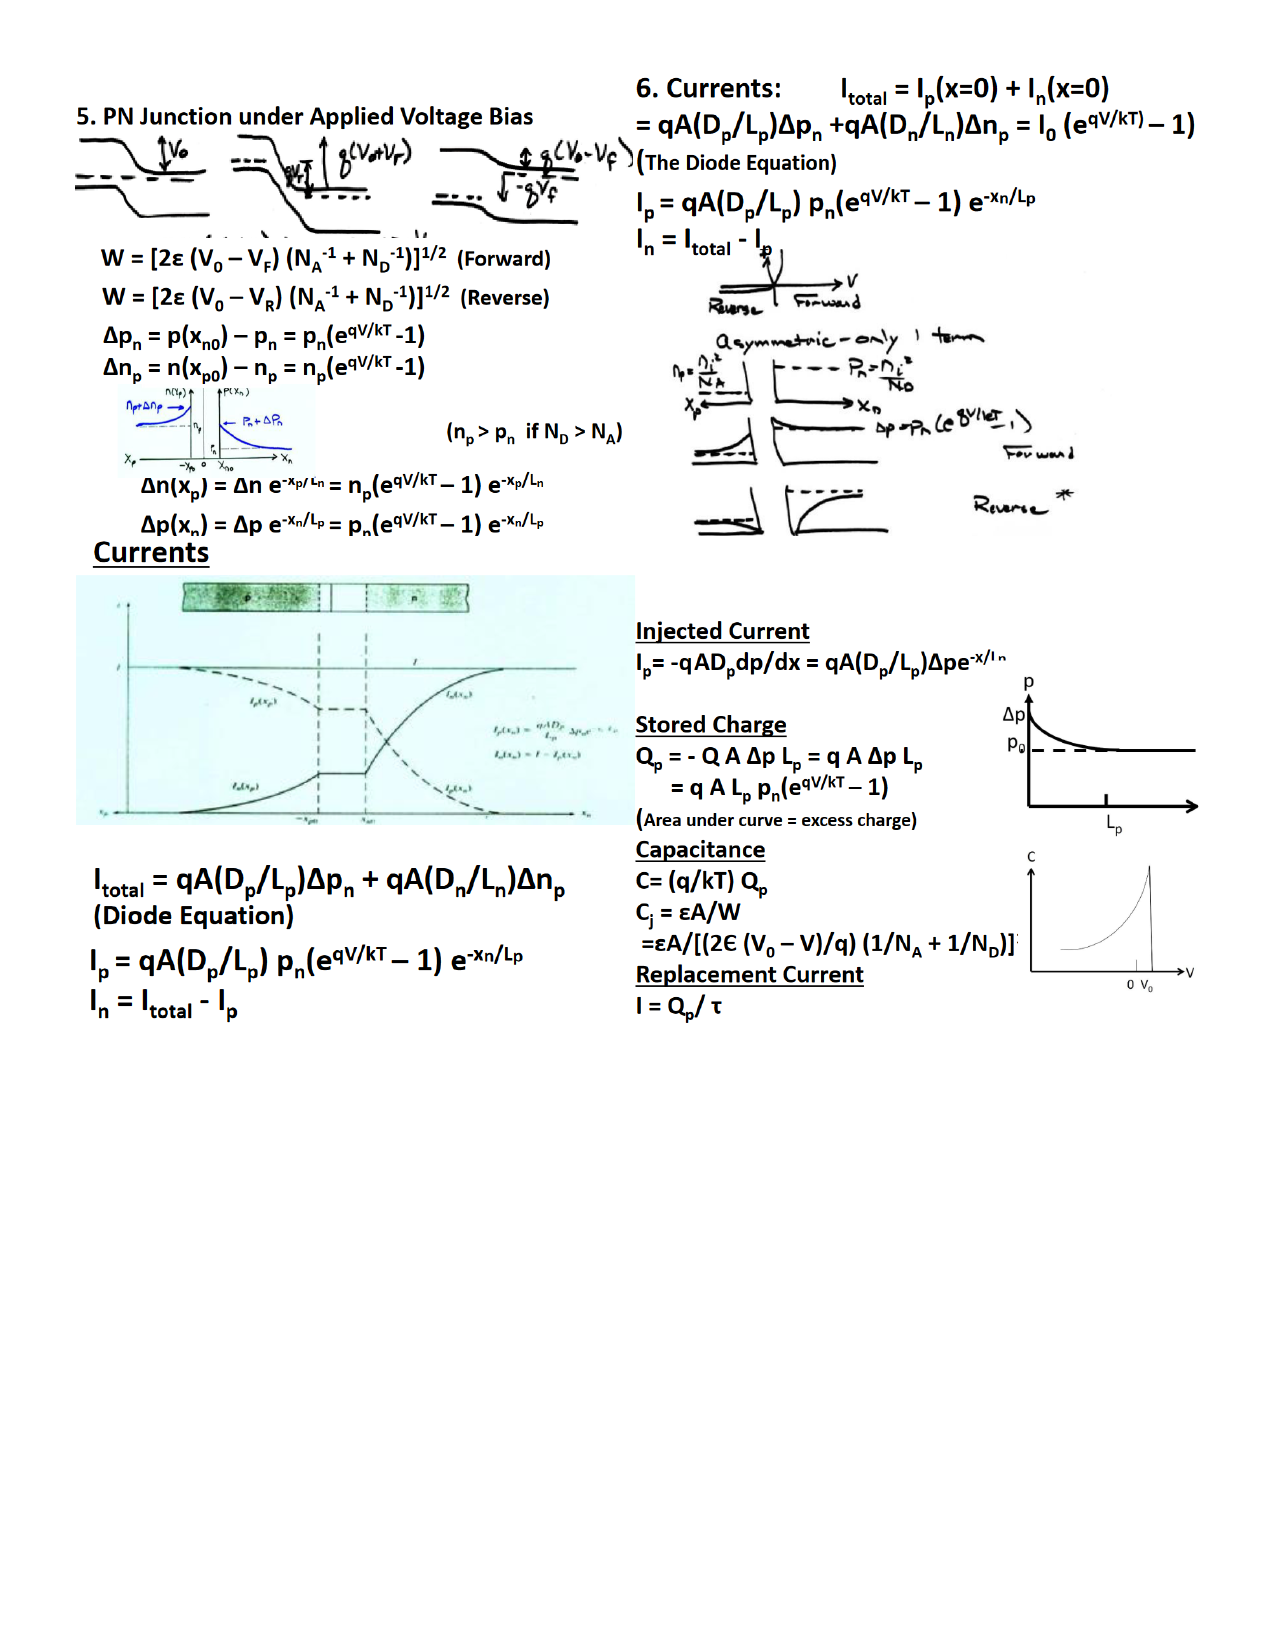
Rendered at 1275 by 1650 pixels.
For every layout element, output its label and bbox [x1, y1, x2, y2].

picture [75, 75, 1196, 536]
picture [75, 538, 1199, 1023]
